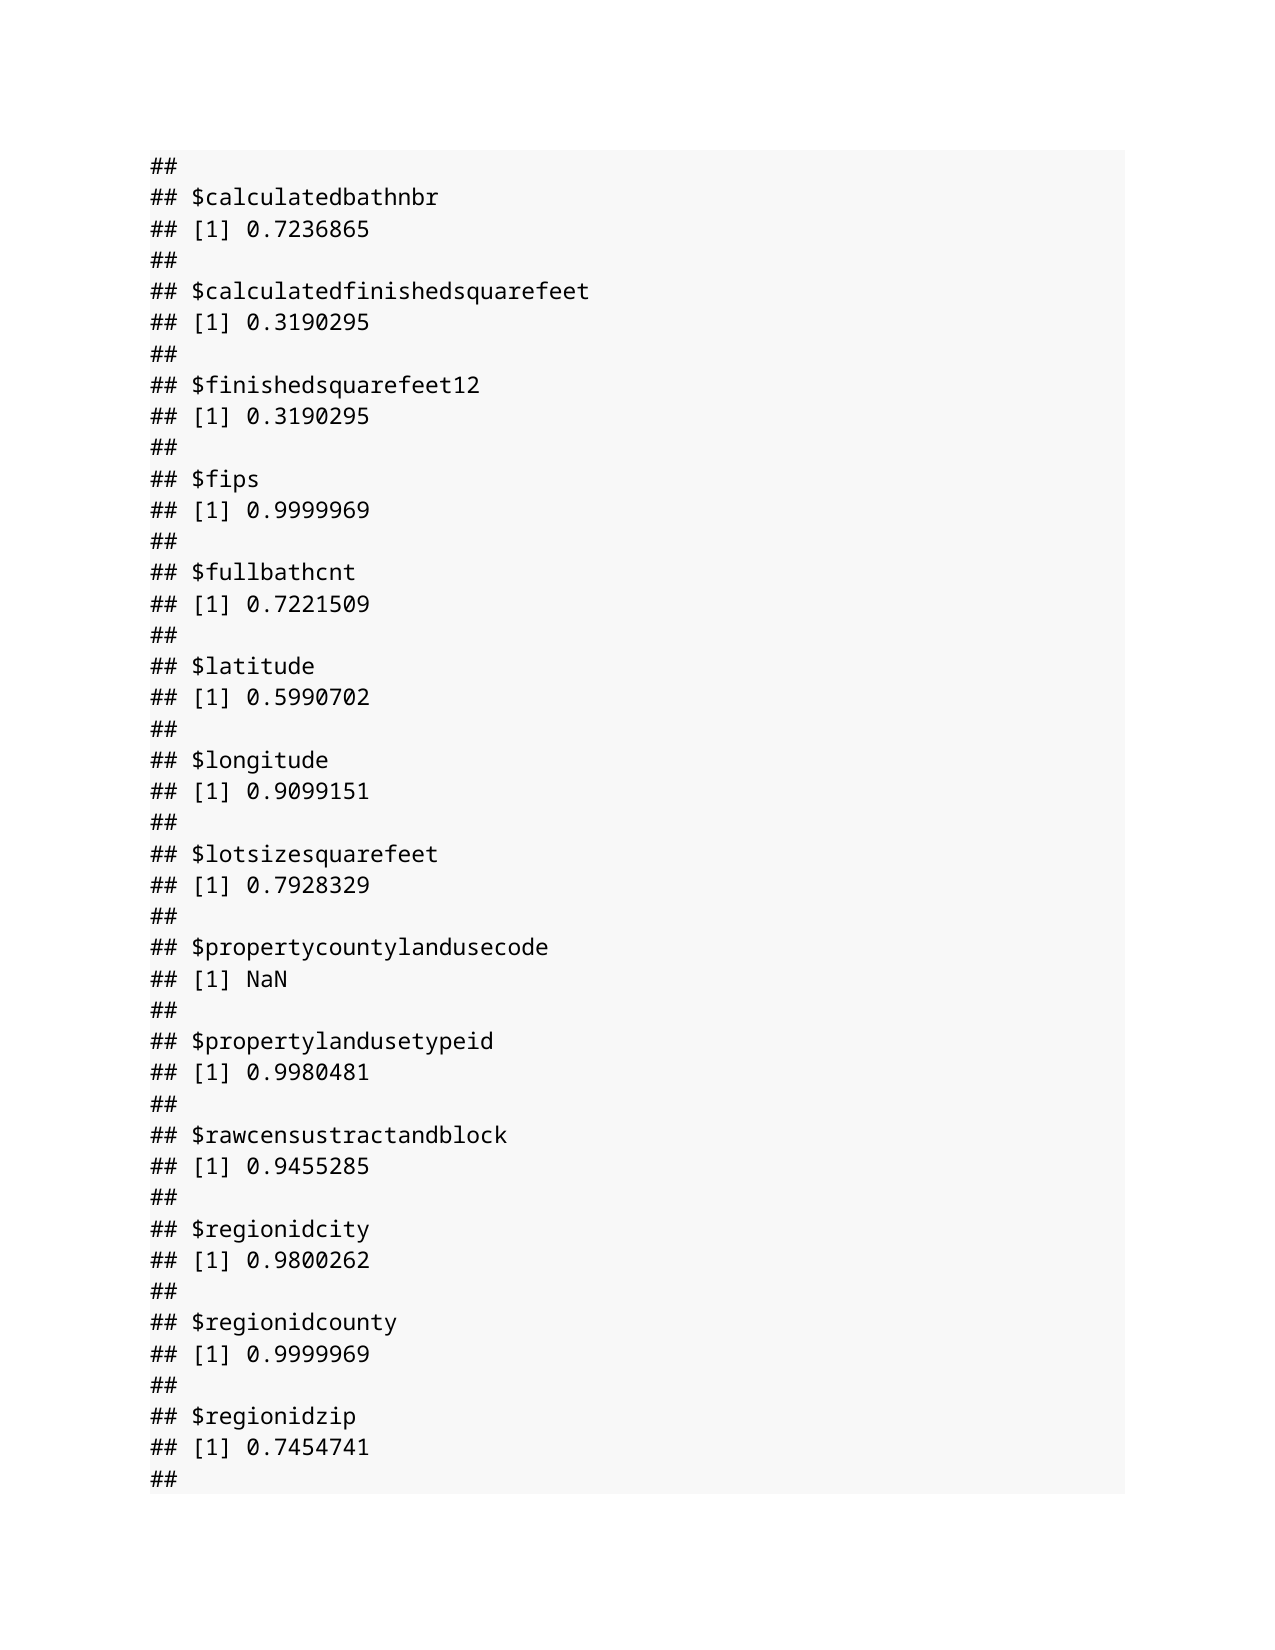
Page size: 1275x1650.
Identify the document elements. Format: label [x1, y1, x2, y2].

text [150, 150, 1125, 1494]
